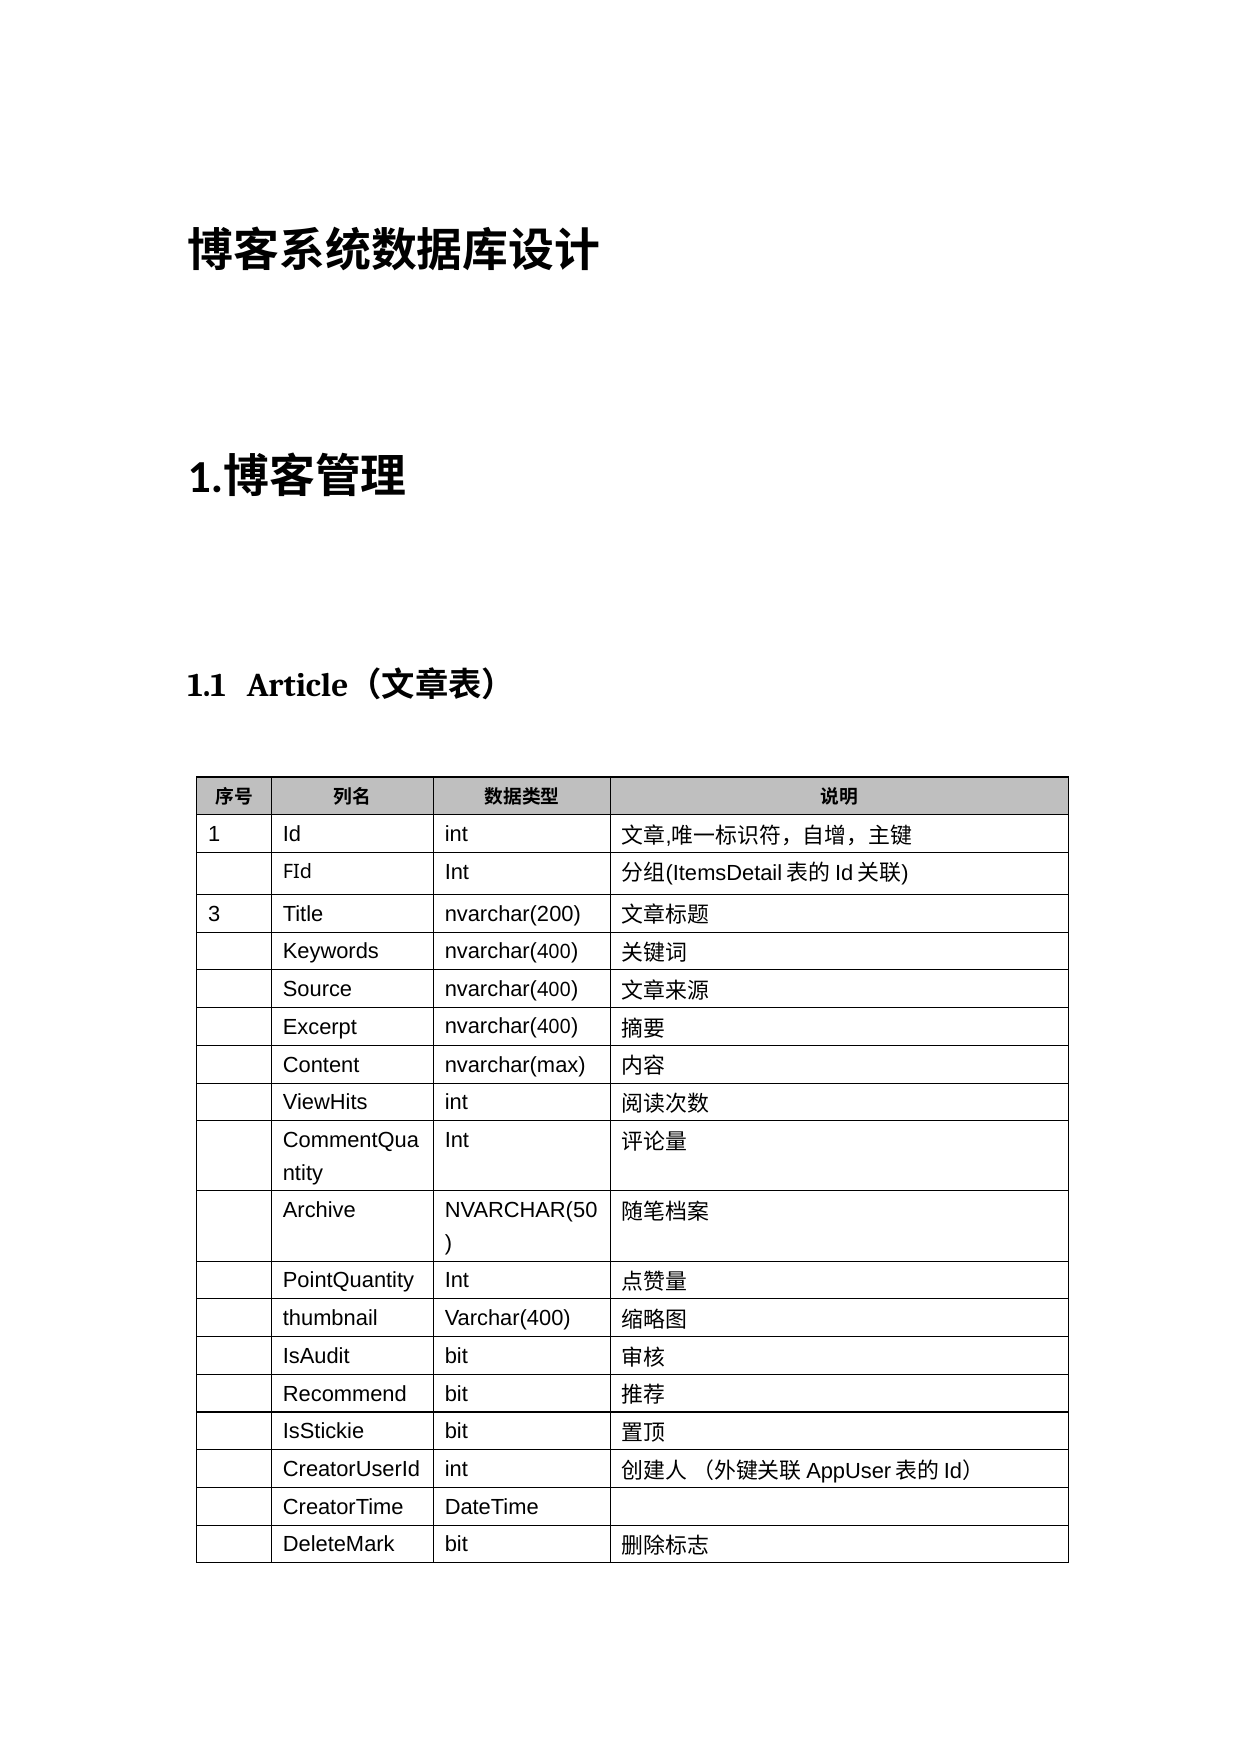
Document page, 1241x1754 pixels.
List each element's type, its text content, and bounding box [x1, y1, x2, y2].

table_cell Keywords [272, 933, 433, 969]
subtitle Article（文章表） [187, 649, 1053, 714]
table_cell 文章标题 [611, 895, 1068, 932]
table_cell [197, 1121, 271, 1190]
table_cell nvarchar(400) [434, 1008, 610, 1045]
table_cell Archive [272, 1191, 433, 1261]
table_cell 创建人 （外键关联AppUser表的Id） [611, 1450, 1068, 1487]
table_cell 阅读次数 [611, 1084, 1068, 1120]
table_cell 评论量 [611, 1121, 1068, 1190]
table_cell [197, 933, 271, 969]
table_cell [611, 1488, 1068, 1524]
table_cell 推荐 [611, 1375, 1068, 1411]
table_cell nvarchar(400) [434, 970, 610, 1007]
table_cell [197, 1488, 271, 1524]
table_cell [197, 1008, 271, 1045]
table_cell [197, 1262, 271, 1298]
table_cell 置顶 [611, 1413, 1068, 1449]
table_cell Id [272, 815, 433, 852]
table_cell 随笔档案 [611, 1191, 1068, 1261]
table_header 列名 [272, 778, 433, 814]
table_cell Recommend [272, 1375, 433, 1411]
table_cell 点赞量 [611, 1262, 1068, 1298]
table_cell CreatorUserId [272, 1450, 433, 1487]
table_cell ViewHits [272, 1084, 433, 1120]
table_cell nvarchar(max) [434, 1046, 610, 1082]
table_cell 文章,唯一标识符，自增，主键 [611, 815, 1068, 852]
table_cell Varchar(400) [434, 1299, 610, 1336]
table_cell CreatorTime [272, 1488, 433, 1524]
table_cell Source [272, 970, 433, 1007]
table_cell CommentQuantity [272, 1121, 433, 1190]
table_cell FId [272, 853, 433, 894]
table_cell PointQuantity [272, 1262, 433, 1298]
subtitle 博客系统数据库设计 [187, 197, 1053, 295]
table_cell IsStickie [272, 1413, 433, 1449]
table_cell bit [434, 1526, 610, 1562]
table_cell [197, 1450, 271, 1487]
table_cell 关键词 [611, 933, 1068, 969]
table_cell [197, 1337, 271, 1374]
table_cell NVARCHAR(50) [434, 1191, 610, 1261]
table_cell [197, 1191, 271, 1261]
table_cell nvarchar(200) [434, 895, 610, 932]
subtitle 1.博客管理 [187, 424, 1053, 521]
table_cell 摘要 [611, 1008, 1068, 1045]
table_header 数据类型 [434, 778, 610, 814]
table_cell thumbnail [272, 1299, 433, 1336]
table_cell 缩略图 [611, 1299, 1068, 1336]
table_cell bit [434, 1375, 610, 1411]
table_cell Int [434, 1121, 610, 1190]
table_cell 内容 [611, 1046, 1068, 1082]
table_cell [197, 970, 271, 1007]
table_cell 删除标志 [611, 1526, 1068, 1562]
table_cell [197, 1375, 271, 1411]
table_cell [197, 1046, 271, 1082]
table_cell int [434, 1084, 610, 1120]
table_cell 1 [197, 815, 271, 852]
table_cell IsAudit [272, 1337, 433, 1374]
table_cell 分组(ItemsDetail表的Id关联) [611, 853, 1068, 894]
table_header 说明 [611, 778, 1068, 814]
table_cell [197, 1084, 271, 1120]
table_cell Title [272, 895, 433, 932]
table_cell bit [434, 1413, 610, 1449]
table_cell 审核 [611, 1337, 1068, 1374]
table_cell Content [272, 1046, 433, 1082]
table_cell int [434, 815, 610, 852]
table_cell [197, 1526, 271, 1562]
table_cell [197, 1413, 271, 1449]
table_cell [197, 1299, 271, 1336]
table_cell Int [434, 1262, 610, 1298]
table_cell bit [434, 1337, 610, 1374]
table_cell 3 [197, 895, 271, 932]
table_cell Int [434, 853, 610, 894]
table_cell int [434, 1450, 610, 1487]
table_cell DeleteMark [272, 1526, 433, 1562]
table_cell [197, 853, 271, 894]
table_cell 文章来源 [611, 970, 1068, 1007]
table_header 序号 [197, 778, 271, 814]
table_cell nvarchar(400) [434, 933, 610, 969]
table_cell DateTime [434, 1488, 610, 1524]
table_cell Excerpt [272, 1008, 433, 1045]
